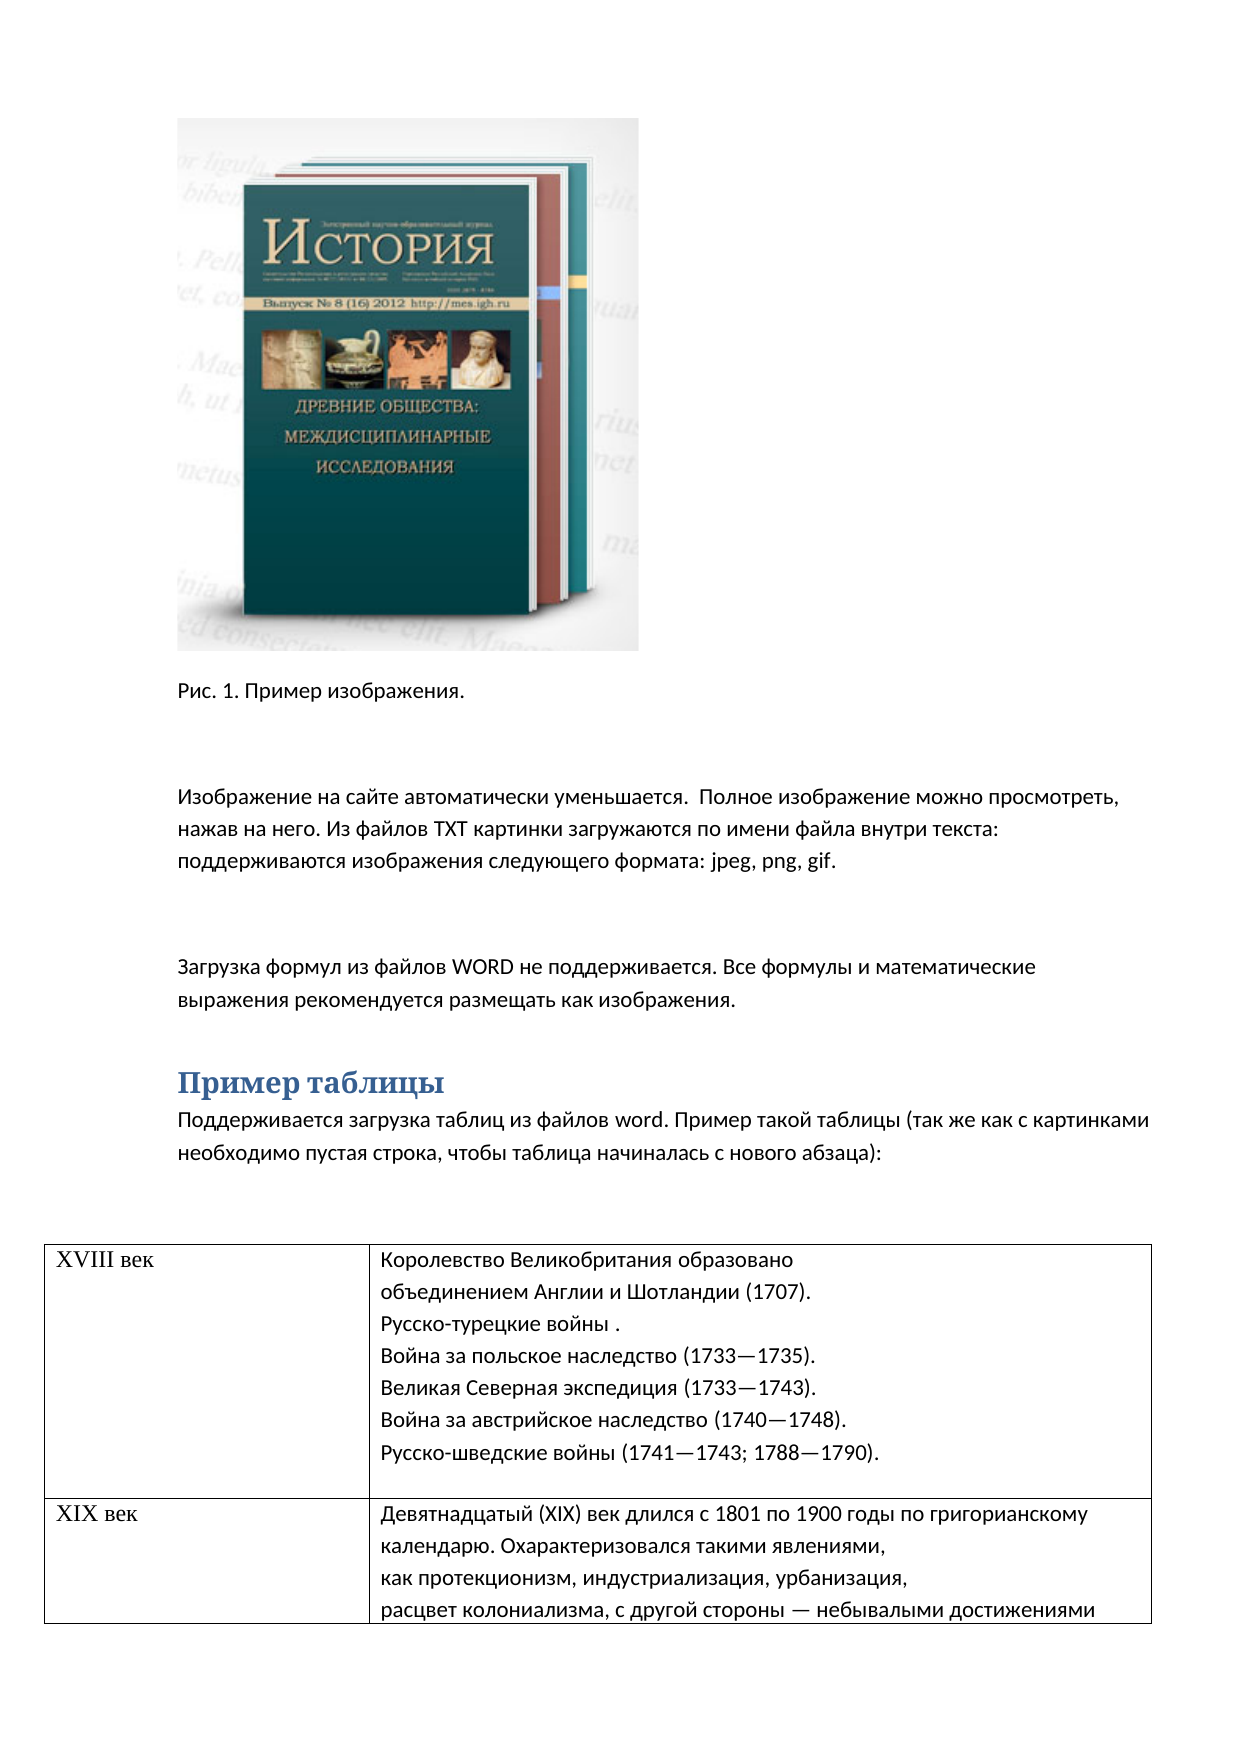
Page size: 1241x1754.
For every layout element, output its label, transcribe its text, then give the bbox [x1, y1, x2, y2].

table_header Королевство Великобритания образовано объединением Англии и Шотландии (1707). Русско-турецкие войны . Война за польское наследство (1733—1735). Великая Северная экспедиция (1733—1743). Война за австрийское наследство (1740—1748). Русско-шведские войны (1741—1743; 1788—1790). [370, 1245, 1151, 1498]
text Загрузка формул из файлов WORD не поддерживается. Все формулы и математические выражения рекомендуется размещать как изображения. [177, 952, 1152, 1013]
text Рис. 1. Пример изображения. [177, 676, 1152, 704]
picture [177, 118, 642, 651]
text Изображение на сайте автоматически уменьшается. Полное изображение можно просмотреть, нажав на него. Из файлов TXT картинки загружаются по имени файла внутри текста: поддерживаются изображения следующего формата: jpeg, png, gif. [177, 782, 1152, 874]
table_cell XIX век [45, 1499, 369, 1623]
text Поддерживается загрузка таблиц из файлов word. Пример такой таблицы (так же как с картинками необходимо пустая строка, чтобы таблица начиналась с нового абзаца): [177, 1105, 1152, 1166]
table_header XVIII век [45, 1245, 369, 1498]
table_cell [370, 1499, 1151, 1623]
subtitle Пример таблицы [177, 1067, 1152, 1100]
